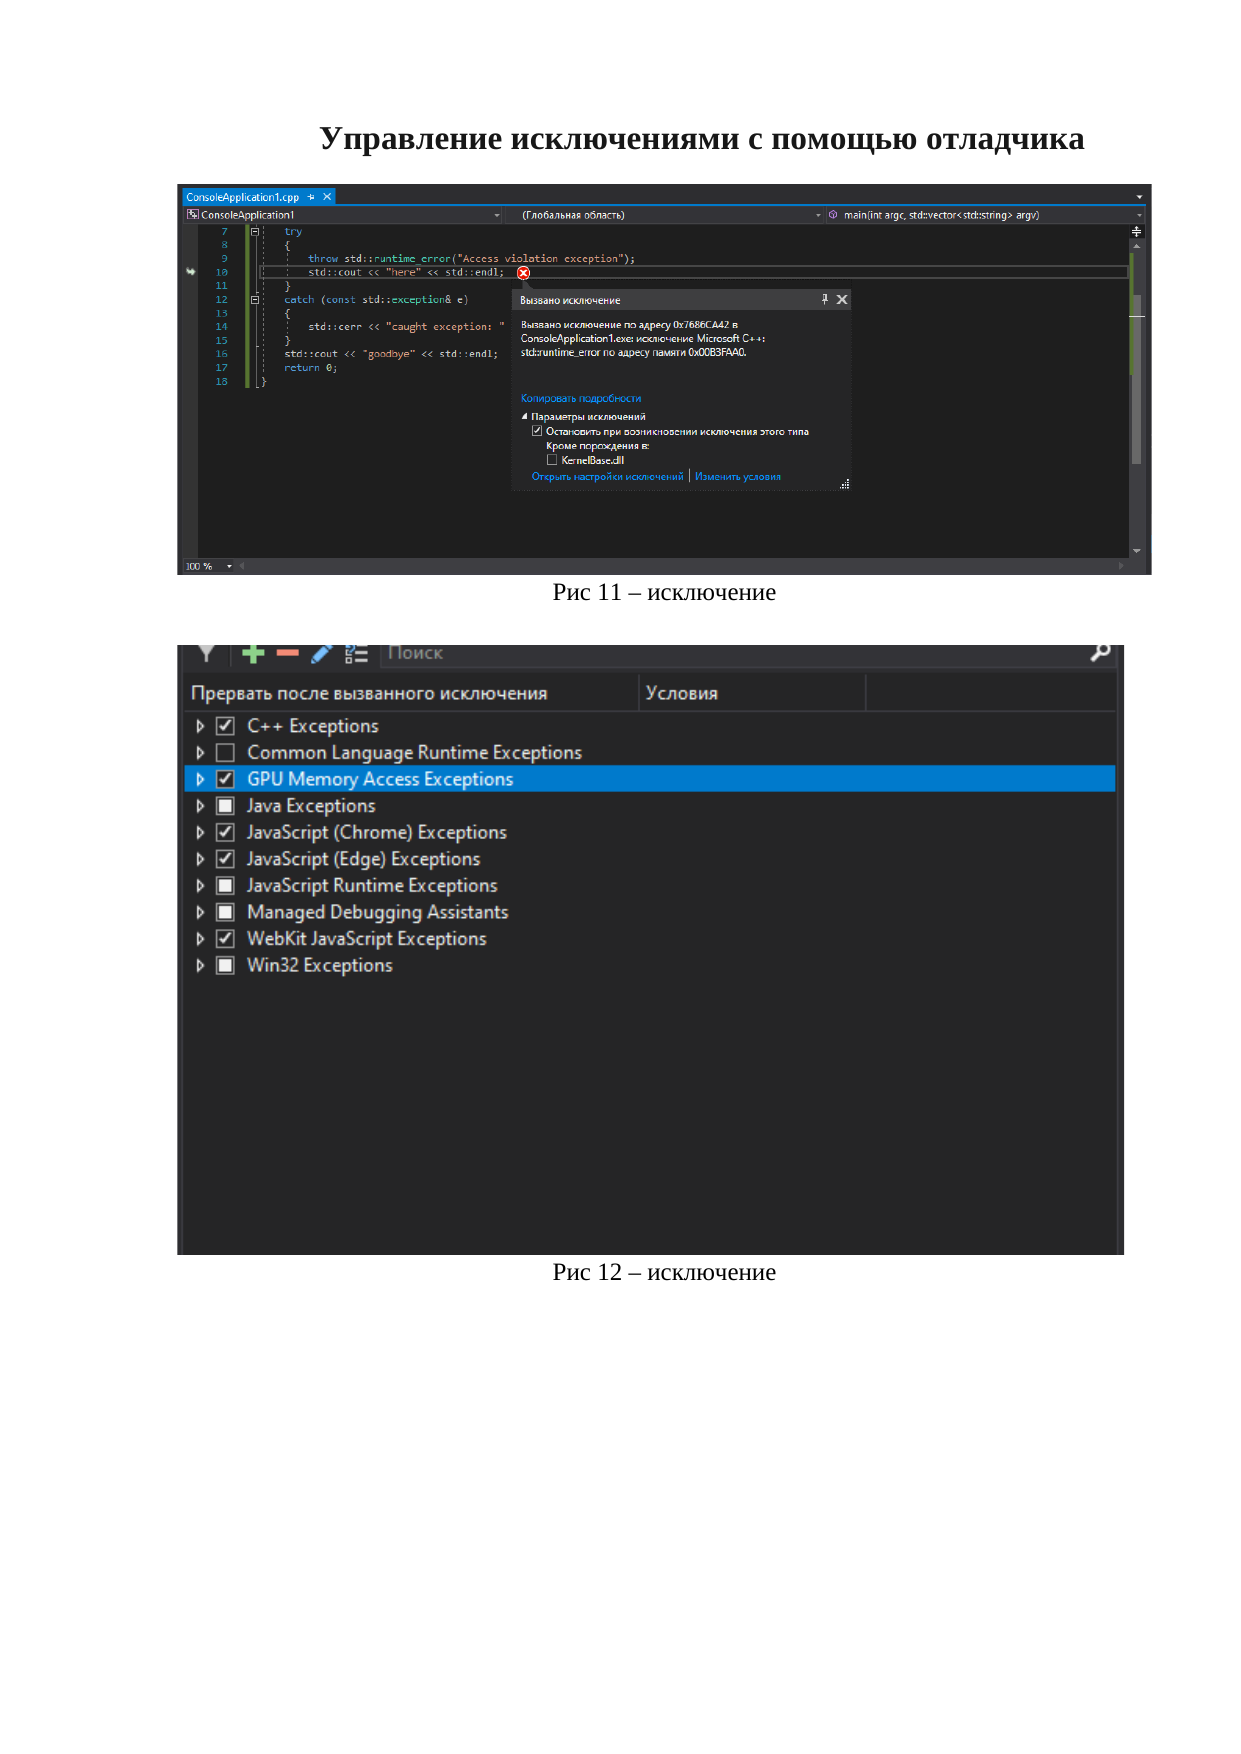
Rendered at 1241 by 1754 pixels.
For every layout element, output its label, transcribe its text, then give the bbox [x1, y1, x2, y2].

picture [177, 184, 1152, 575]
list Рис 11 – исключение [177, 577, 1152, 605]
list Управление исключениями с помощью отладчика [252, 118, 1152, 156]
picture [177, 645, 1125, 1255]
list Рис 12 – исключение [177, 1257, 1152, 1286]
